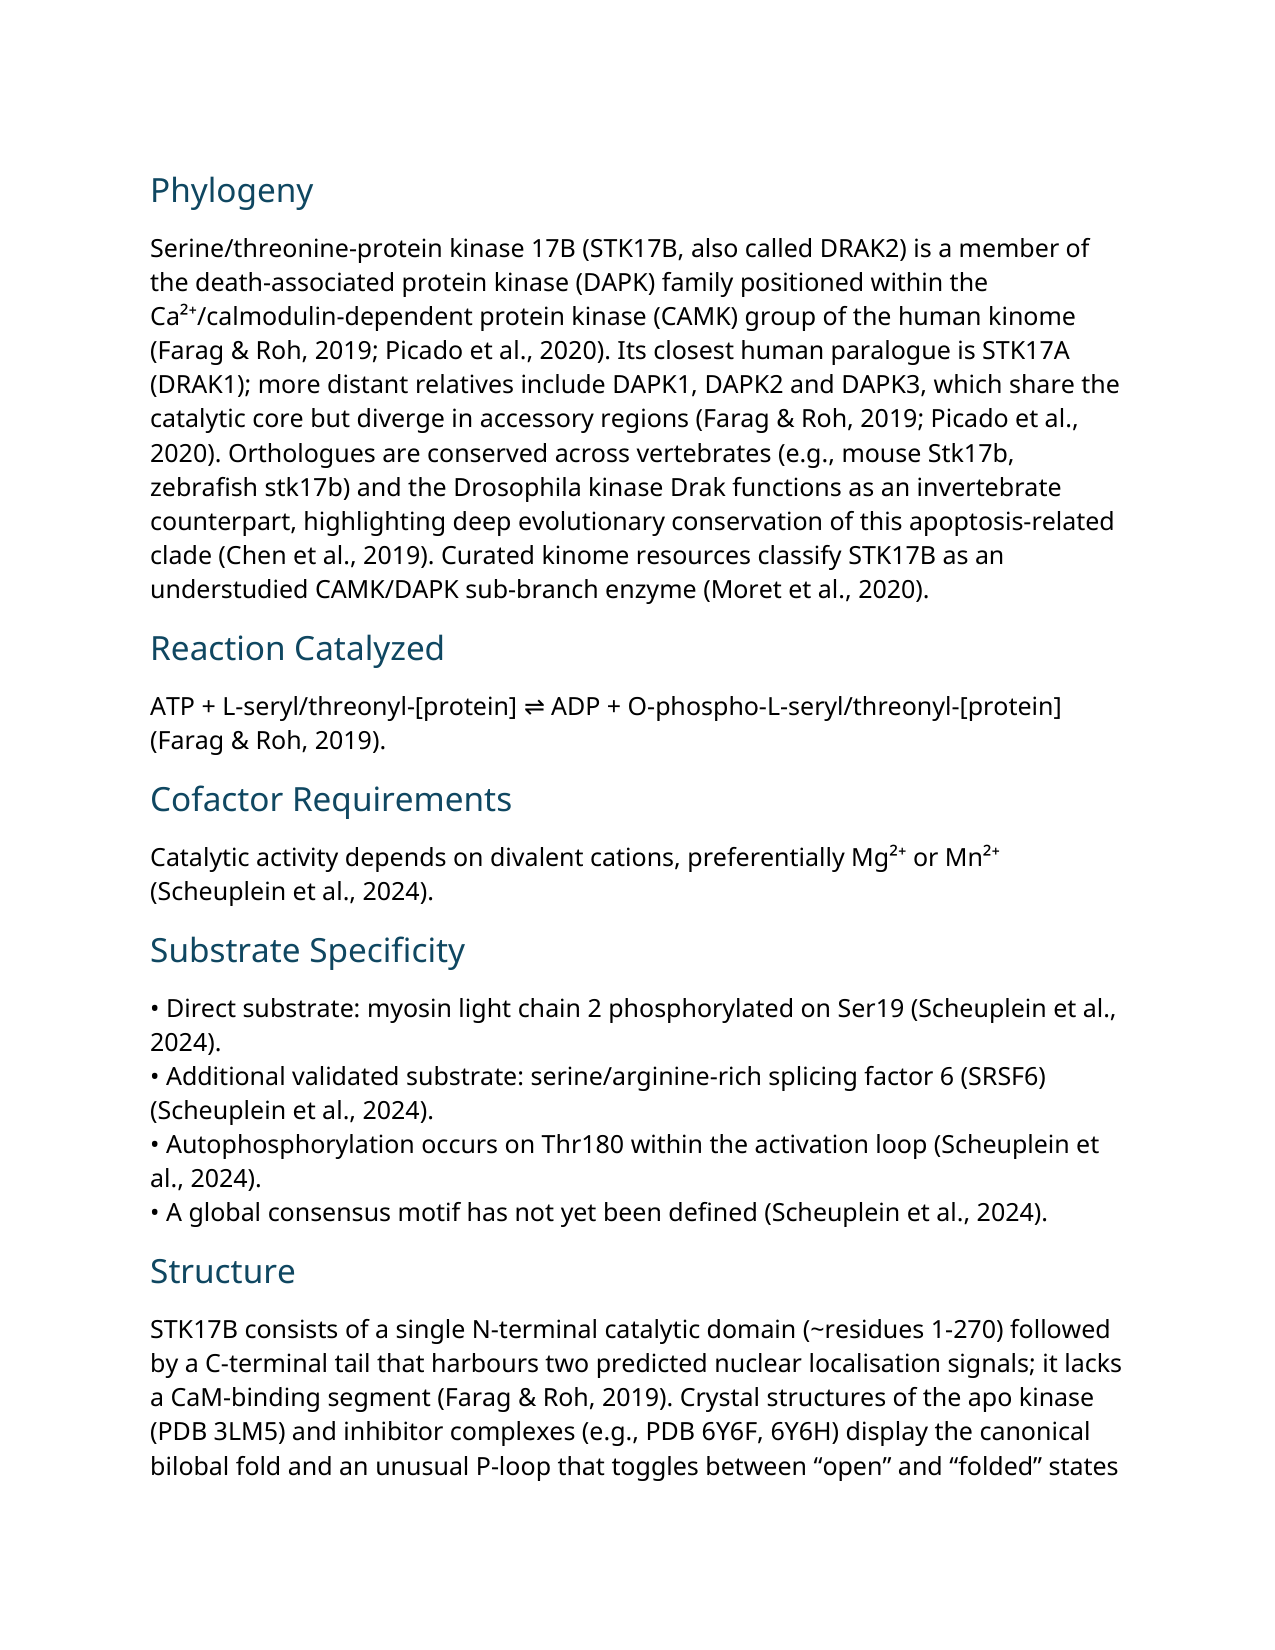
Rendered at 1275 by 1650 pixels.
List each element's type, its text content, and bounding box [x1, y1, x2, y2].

subtitle Cofactor Requirements [150, 775, 1125, 821]
subtitle Phylogeny [150, 167, 1125, 212]
subtitle Reaction Catalyzed [150, 624, 1125, 670]
text Serine/threonine-protein kinase 17B (STK17B, also called DRAK2) is a member of the death-associated protein kinase (DAPK) family positioned within the Ca²⁺/calmodulin-dependent protein kinase (CAMK) group of the human kinome (Farag & Roh, 2019; Picado et al., 2020). Its closest human paralogue is STK17A (DRAK1); more distant relatives include DAPK1, DAPK2 and DAPK3, which share the catalytic core but diverge in accessory regions (Farag & Roh, 2019; Picado et al., 2020). Orthologues are conserved across vertebrates (e.g., mouse Stk17b, zebrafish stk17b) and the Drosophila kinase Drak functions as an invertebrate counterpart, highlighting deep evolutionary conservation of this apoptosis-related clade (Chen et al., 2019). Curated kinome resources classify STK17B as an understudied CAMK/DAPK sub-branch enzyme (Moret et al., 2020). [150, 231, 1125, 606]
text Catalytic activity depends on divalent cations, preferentially Mg²⁺ or Mn²⁺ (Scheuplein et al., 2024). [150, 839, 1125, 908]
text • Direct substrate: myosin light chain 2 phosphorylated on Ser19 (Scheuplein et al., 2024). • Additional validated substrate: serine/arginine-rich splicing factor 6 (SRSF6) (Scheuplein et al., 2024). • Autophosphorylation occurs on Thr180 within the activation loop (Scheuplein et al., 2024). • A global consensus motif has not yet been defined (Scheuplein et al., 2024). [150, 991, 1125, 1229]
subtitle Structure [150, 1248, 1125, 1293]
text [150, 1312, 1125, 1482]
subtitle Substrate Specificity [150, 926, 1125, 972]
text ATP + L-seryl/threonyl-[protein] ⇌ ADP + O-phospho-L-seryl/threonyl-[protein] (Farag & Roh, 2019). [150, 688, 1125, 757]
